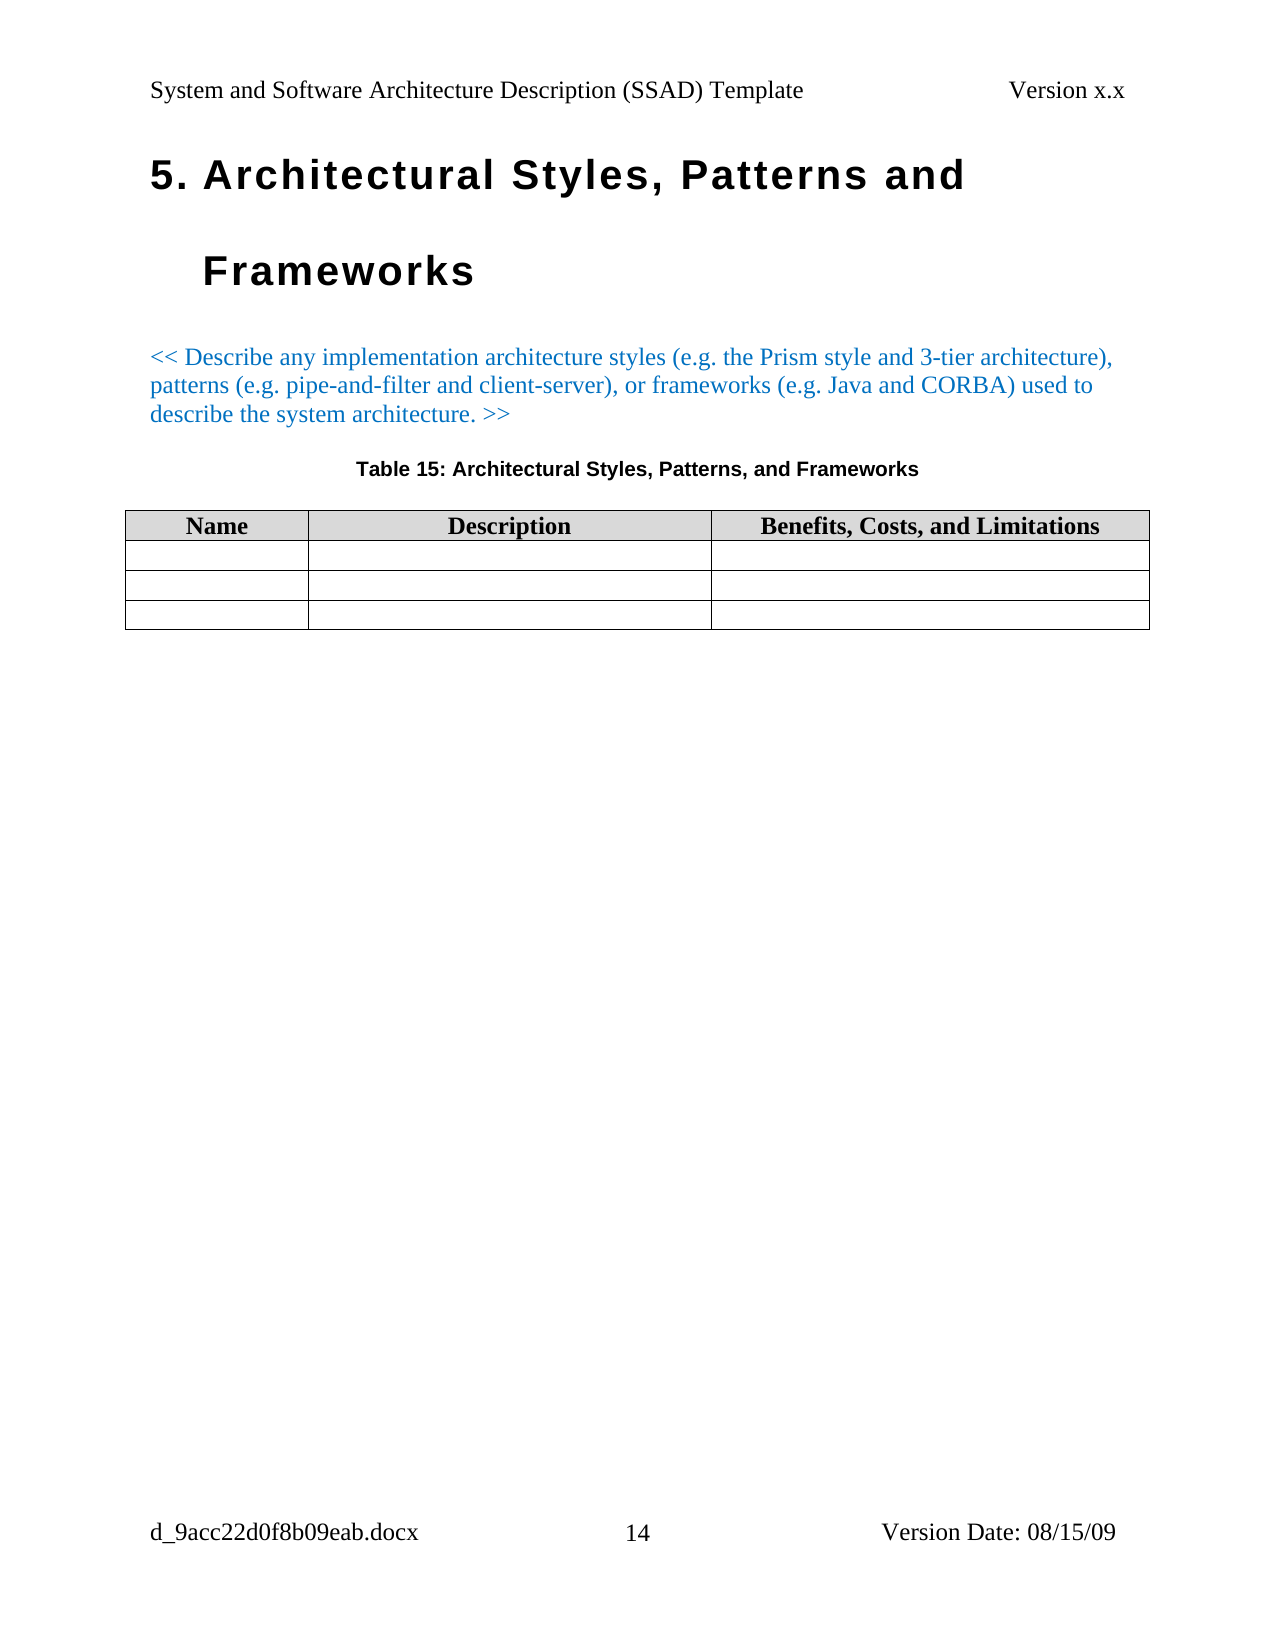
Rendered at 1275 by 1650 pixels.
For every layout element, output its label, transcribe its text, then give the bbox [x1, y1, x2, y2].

table_header Benefits, Costs, and Limitations [712, 511, 1149, 540]
table_cell [126, 541, 308, 570]
table_cell [309, 571, 711, 599]
table_header Description [309, 511, 711, 540]
subtitle Architectural Styles, Patterns and Frameworks [150, 150, 1125, 294]
text Table 15: Architectural Styles, Patterns, and Frameworks [150, 457, 1125, 481]
table_cell [712, 601, 1149, 629]
table_cell [712, 571, 1149, 599]
table_cell [126, 601, 308, 629]
table_cell [309, 541, 711, 570]
table_header Name [126, 511, 308, 540]
table_cell [712, 541, 1149, 570]
table_cell [126, 571, 308, 599]
table_cell [309, 601, 711, 629]
text << Describe any implementation architecture styles (e.g. the Prism style and 3-tier architecture), patterns (e.g. pipe-and-filter and client-server), or frameworks (e.g. Java and CORBA) used to describe the system architecture. >> [150, 342, 1125, 428]
